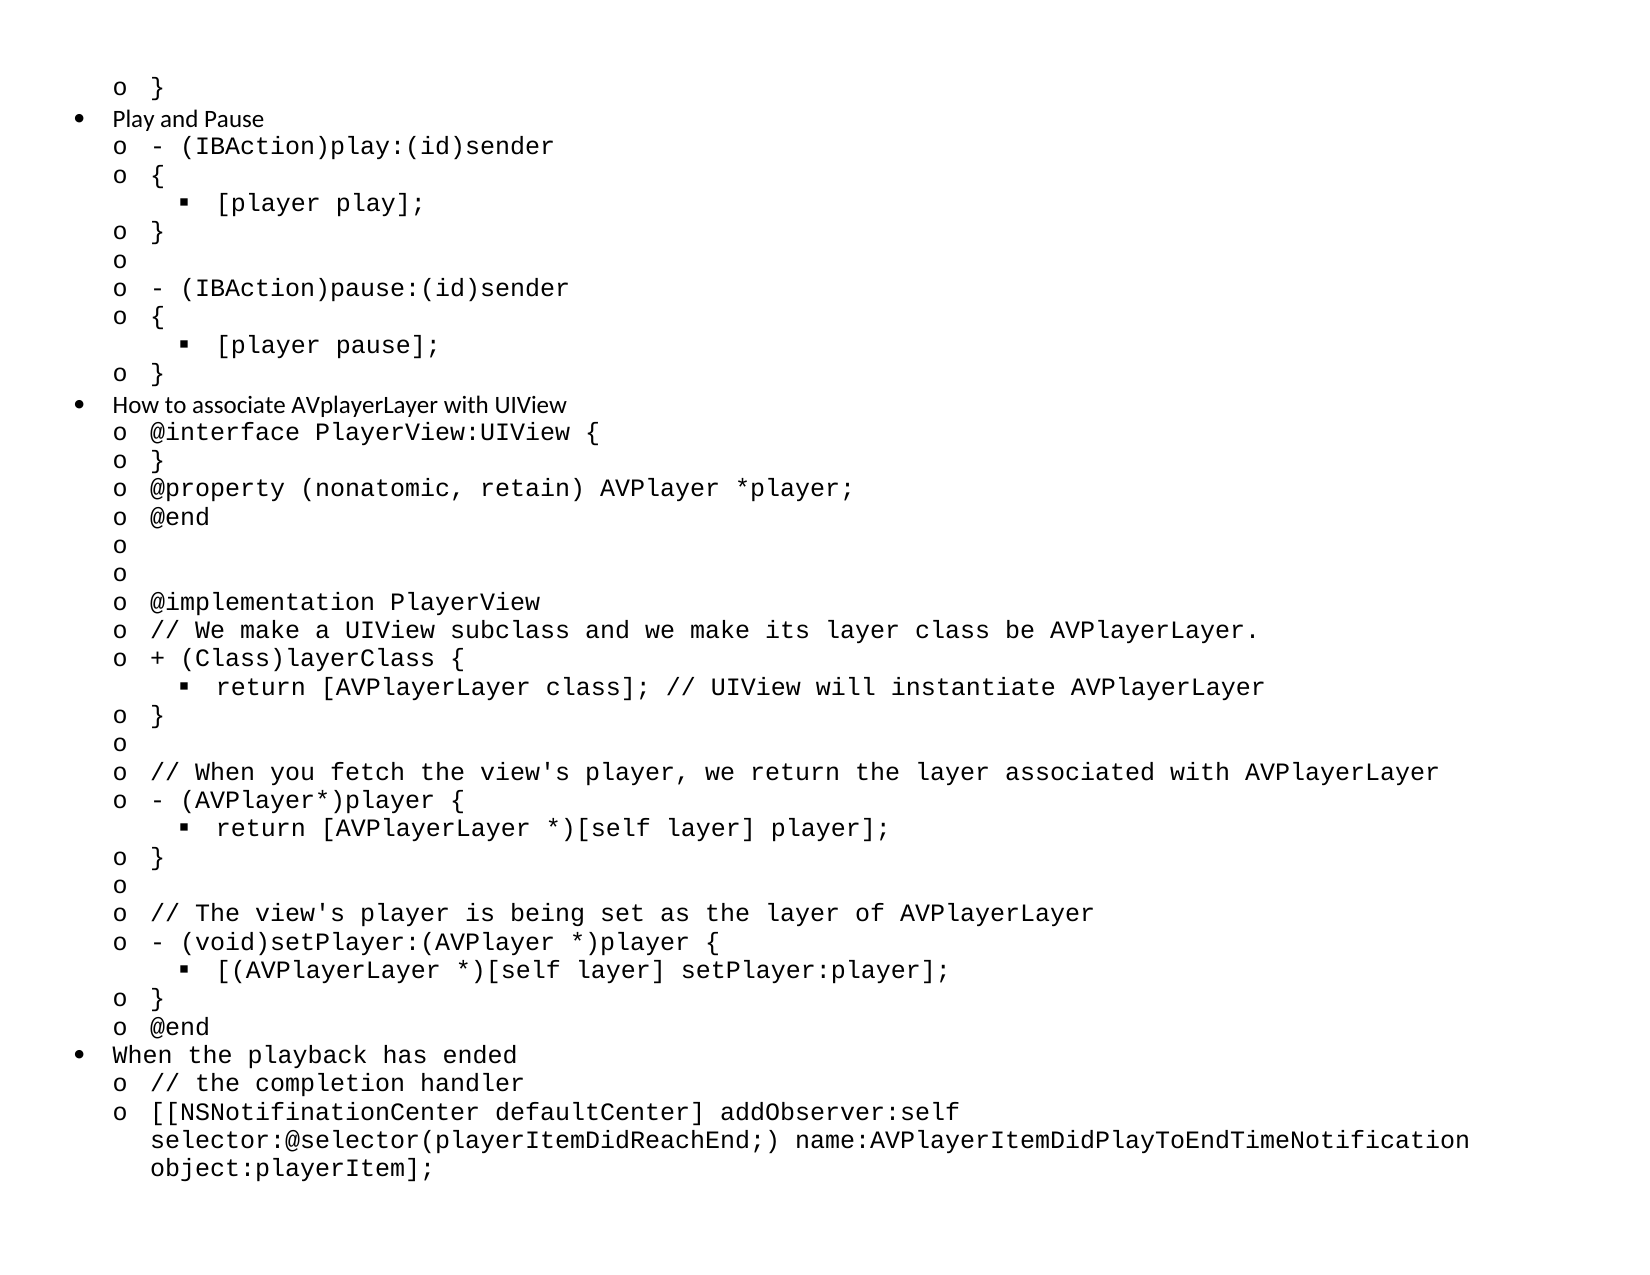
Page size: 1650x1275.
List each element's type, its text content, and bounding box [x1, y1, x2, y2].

list // the completion handler [112, 1071, 1575, 1099]
list Play and Pause [75, 103, 1575, 134]
list { [112, 162, 1575, 191]
list { [112, 304, 1575, 332]
list - (IBAction)play:(id)sender [112, 134, 1575, 162]
list @end [112, 1014, 1575, 1043]
list // The view's player is being set as the layer of AVPlayerLayer [112, 901, 1575, 929]
list return [AVPlayerLayer class]; // UIView will instantiate AVPlayerLayer [178, 674, 1575, 703]
list // When you fetch the view's player, we return the layer associated with AVPlayerLayer [112, 759, 1575, 788]
list @implementation PlayerView [112, 589, 1575, 618]
list [[NSNotifinationCenter defaultCenter] addObserver:self selector:@selector(playerItemDidReachEnd;) name:AVPlayerItemDidPlayToEndTimeNotification object:playerItem]; [112, 1099, 1575, 1184]
list [(AVPlayerLayer *)[self layer] setPlayer:player]; [178, 958, 1575, 986]
list @property (nonatomic, retain) AVPlayer *player; [112, 476, 1575, 504]
list } [112, 75, 1575, 103]
list } [112, 361, 1575, 389]
list - (void)setPlayer:(AVPlayer *)player { [112, 929, 1575, 958]
list } [112, 844, 1575, 873]
list @end [112, 504, 1575, 533]
list return [AVPlayerLayer *)[self layer] player]; [178, 816, 1575, 844]
list - (AVPlayer*)player { [112, 788, 1575, 816]
list [player pause]; [178, 332, 1575, 361]
list [player play]; [178, 191, 1575, 219]
list When the playback has ended [75, 1043, 1575, 1071]
list @interface PlayerView:UIView { [112, 419, 1575, 448]
list } [112, 219, 1575, 247]
list + (Class)layerClass { [112, 646, 1575, 674]
list } [112, 986, 1575, 1014]
list How to associate AVplayerLayer with UIView [75, 389, 1575, 419]
list } [112, 448, 1575, 476]
list } [112, 703, 1575, 731]
list - (IBAction)pause:(id)sender [112, 276, 1575, 304]
list // We make a UIView subclass and we make its layer class be AVPlayerLayer. [112, 618, 1575, 646]
